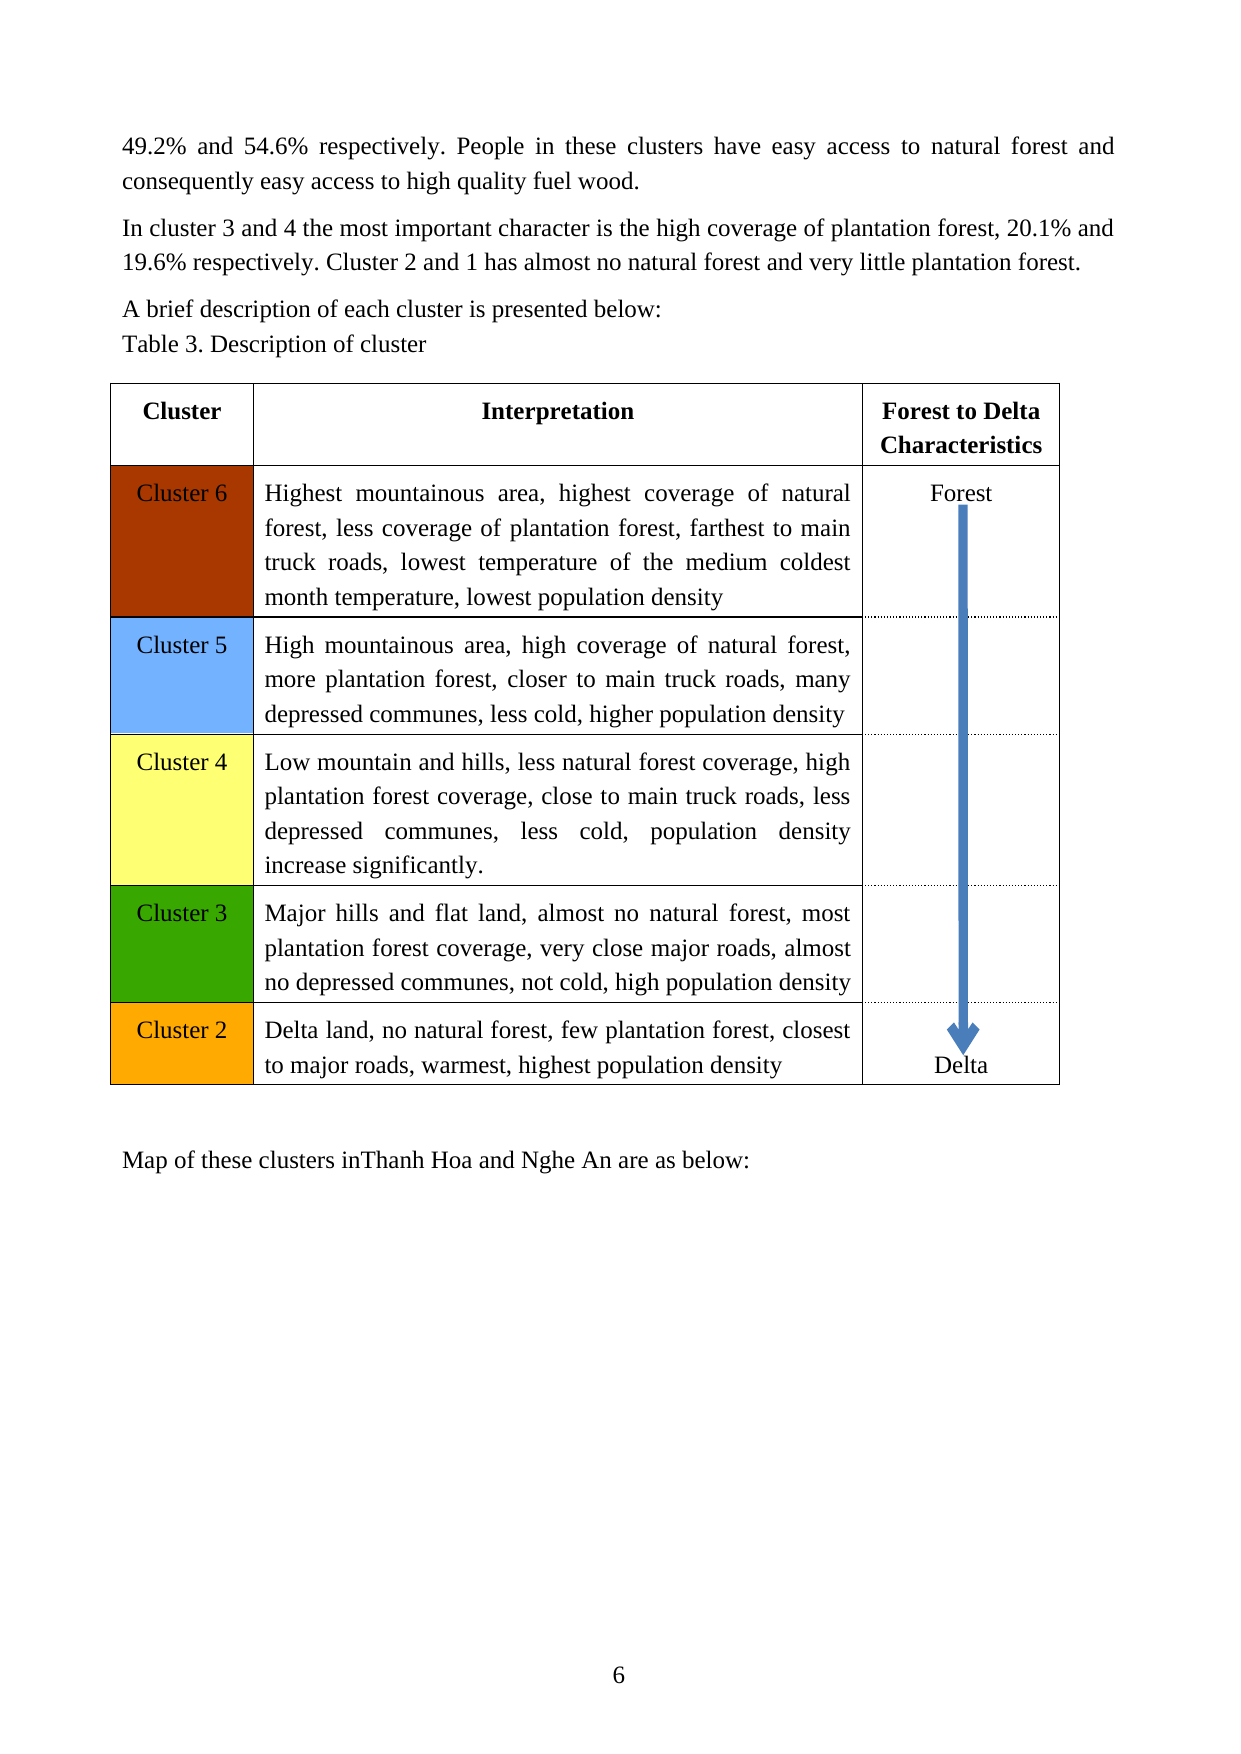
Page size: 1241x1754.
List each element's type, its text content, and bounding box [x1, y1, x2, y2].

table_cell High mountainous area, high coverage of natural forest, more plantation forest, closer to main truck roads, many depressed communes, less cold, higher population density [254, 618, 862, 733]
table_cell Cluster 6 [111, 466, 253, 616]
table_cell Cluster 3 [111, 886, 253, 1002]
table_cell Delta land, no natural forest, few plantation forest, closest to major roads, warmest, highest population density [254, 1003, 862, 1084]
table_cell Cluster 5 [111, 618, 253, 733]
table_cell Cluster 2 [111, 1003, 253, 1084]
table_cell [863, 885, 958, 1002]
table_cell Forest [863, 466, 1059, 616]
table_cell Highest mountainous area, highest coverage of natural forest, less coverage of plantation forest, farthest to main truck roads, lowest temperature of the medium coldest month temperature, lowest population density [254, 466, 862, 616]
table_cell Cluster 4 [111, 735, 253, 885]
table_header Cluster [111, 384, 253, 465]
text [122, 131, 1115, 194]
table_cell [968, 885, 1059, 1002]
text In cluster 3 and 4 the most important character is the high coverage of plantation forest, 20.1% and 19.6% respectively. Cluster 2 and 1 has almost no natural forest and very little plantation forest. [122, 213, 1115, 276]
text Map of these clusters inThanh Hoa and Nghe An are as below: [122, 1145, 1115, 1174]
table_cell [968, 616, 1059, 733]
table_header Forest to Delta Characteristics [863, 384, 1059, 465]
table_header Interpretation [254, 384, 862, 465]
table_cell [863, 616, 958, 733]
table_cell Delta [863, 1002, 1059, 1084]
text A brief description of each cluster is presented below: [122, 294, 1115, 323]
table_cell Major hills and flat land, almost no natural forest, most plantation forest coverage, very close major roads, almost no depressed communes, not cold, high population density [254, 886, 862, 1002]
table_cell [968, 734, 1059, 885]
table_cell Low mountain and hills, less natural forest coverage, high plantation forest coverage, close to main truck roads, less depressed communes, less cold, population density increase significantly. [254, 735, 862, 885]
table_cell [863, 734, 958, 885]
